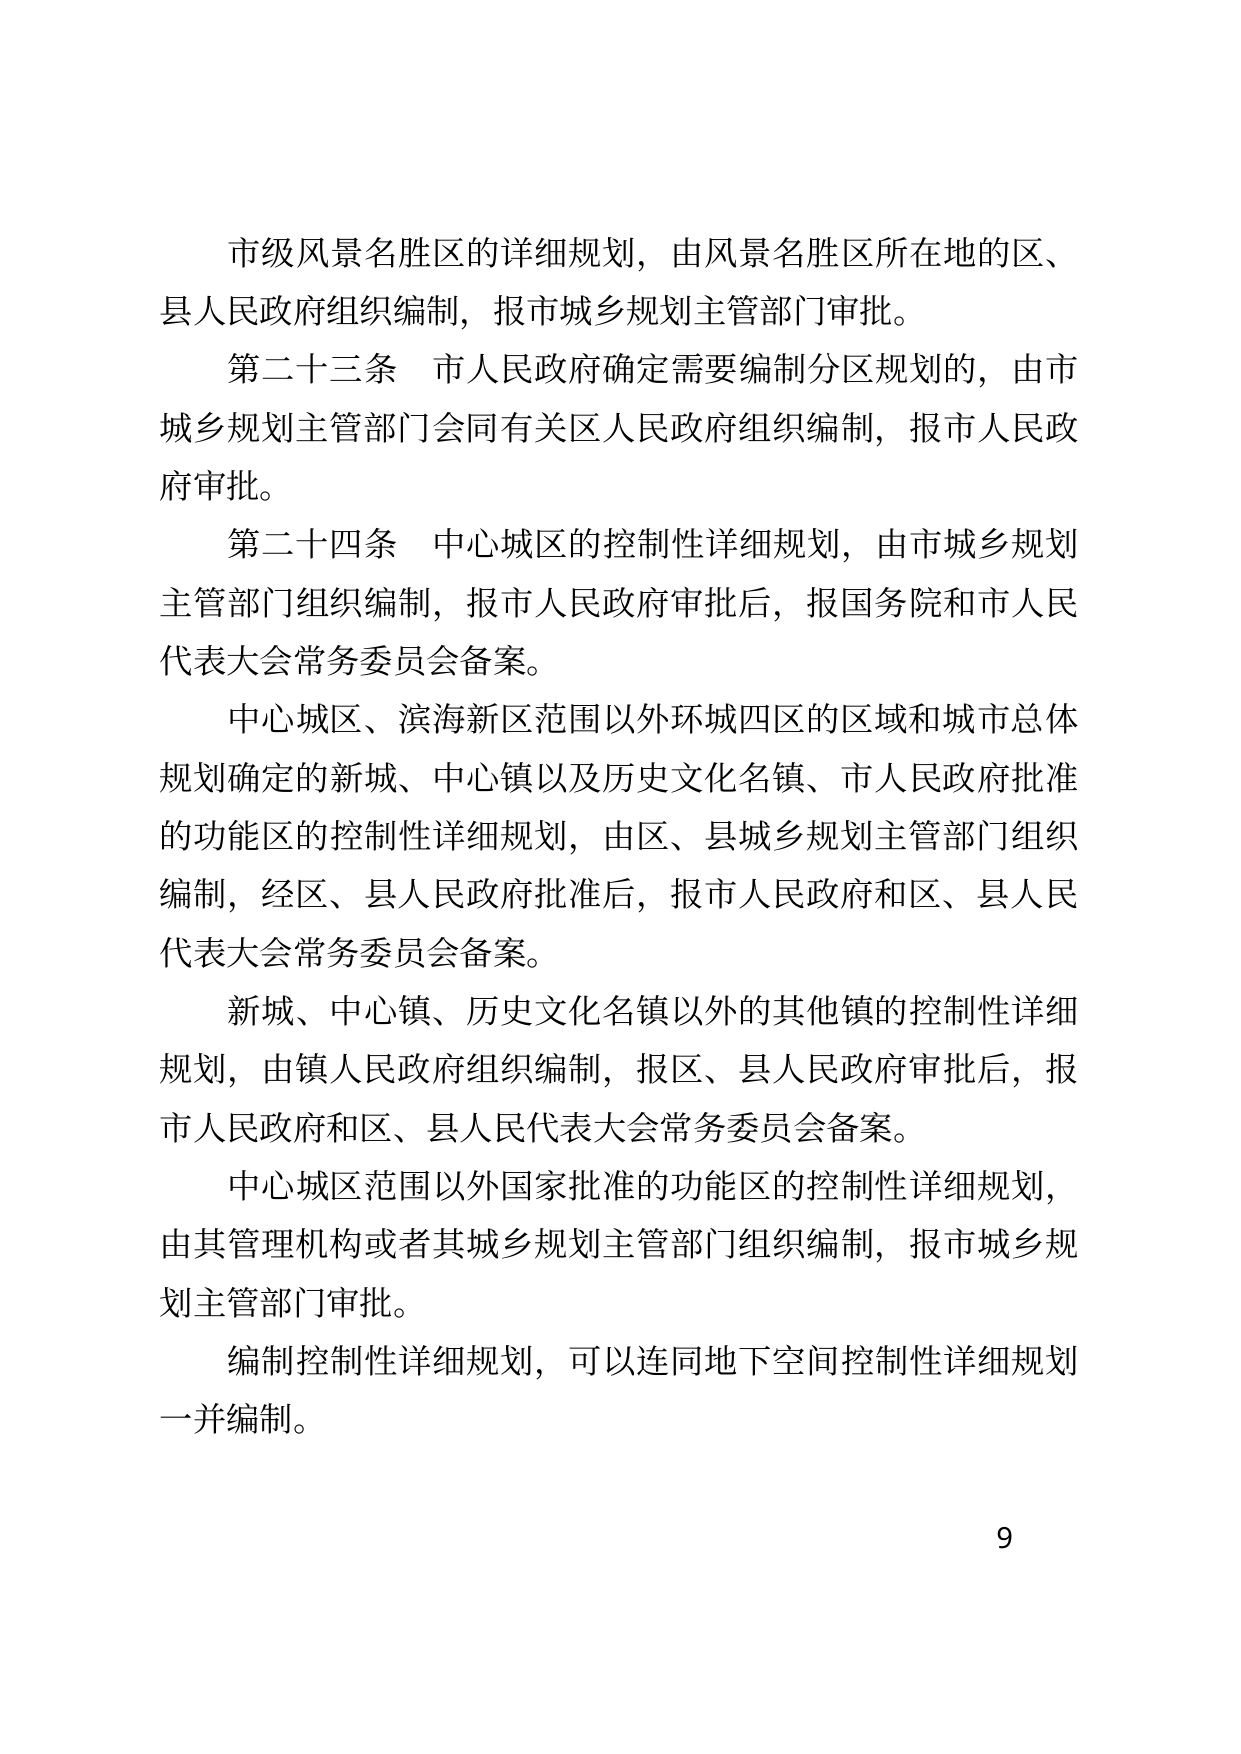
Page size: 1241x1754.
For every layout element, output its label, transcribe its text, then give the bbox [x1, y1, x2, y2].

text 新城、中心镇、历史文化名镇以外的其他镇的控制性详细规划，由镇人民政府组织编制，报区、县人民政府审批后，报市人民政府和区、县人民代表大会常务委员会备案。 [159, 977, 1081, 1152]
text 市级风景名胜区的详细规划，由风景名胜区所在地的区、县人民政府组织编制，报市城乡规划主管部门审批。 [159, 218, 1081, 335]
text 第二十四条 中心城区的控制性详细规划，由市城乡规划主管部门组织编制，报市人民政府审批后，报国务院和市人民代表大会常务委员会备案。 [159, 510, 1081, 685]
text 编制控制性详细规划，可以连同地下空间控制性详细规划一并编制。 [159, 1327, 1081, 1443]
text 第二十三条 市人民政府确定需要编制分区规划的，由市城乡规划主管部门会同有关区人民政府组织编制，报市人民政府审批。 [159, 335, 1081, 510]
text 中心城区、滨海新区范围以外环城四区的区域和城市总体规划确定的新城、中心镇以及历史文化名镇、市人民政府批准的功能区的控制性详细规划，由区、县城乡规划主管部门组织编制，经区、县人民政府批准后，报市人民政府和区、县人民代表大会常务委员会备案。 [159, 685, 1081, 977]
text 中心城区范围以外国家批准的功能区的控制性详细规划，由其管理机构或者其城乡规划主管部门组织编制，报市城乡规划主管部门审批。 [159, 1152, 1081, 1327]
